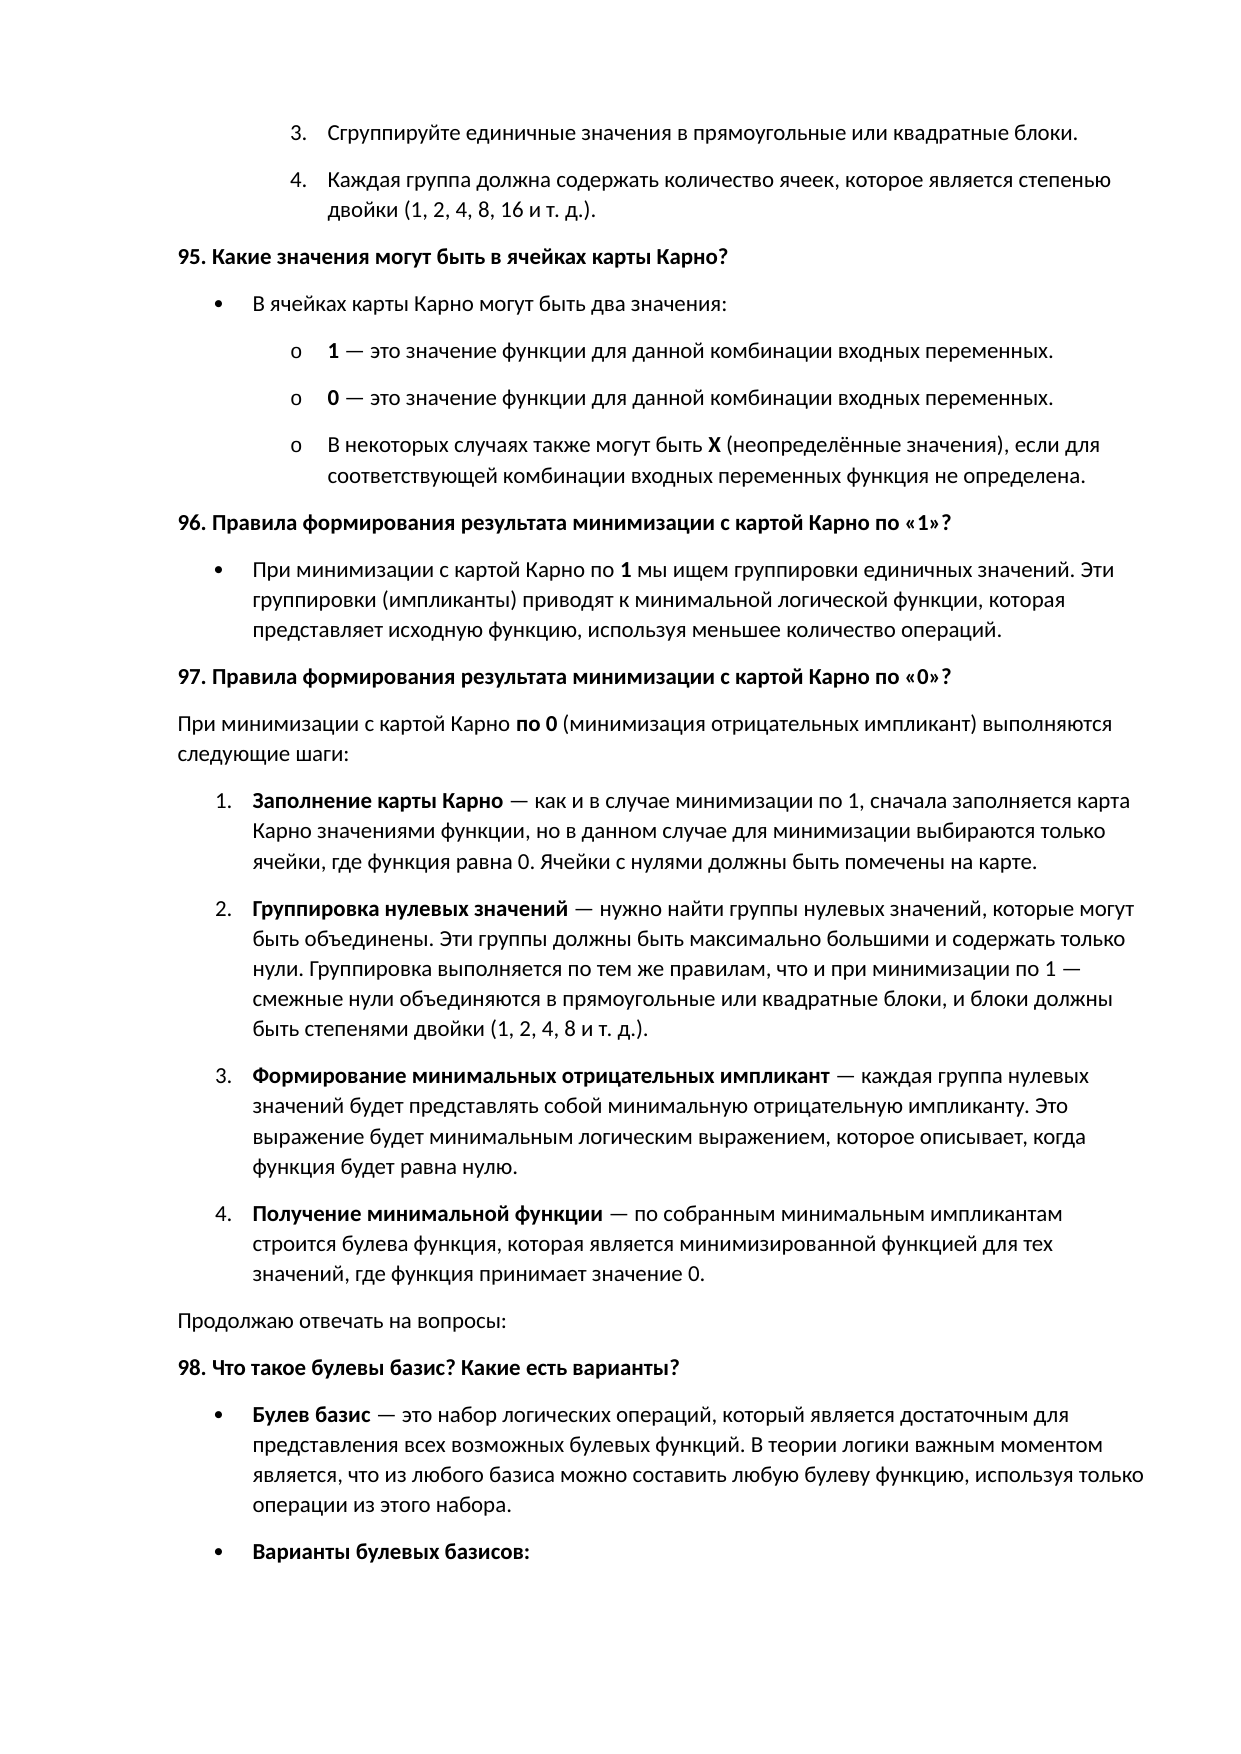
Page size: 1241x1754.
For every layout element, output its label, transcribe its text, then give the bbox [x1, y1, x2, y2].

list Булев базис — это набор логических операций, который является достаточным для представления всех возможных булевых функций. В теории логики важным моментом является, что из любого базиса можно составить любую булеву функцию, используя только операции из этого набора. [215, 1400, 1152, 1518]
list Сгруппируйте единичные значения в прямоугольные или квадратные блоки. [290, 118, 1152, 146]
list 1 — это значение функции для данной комбинации входных переменных. [290, 336, 1152, 364]
list Каждая группа должна содержать количество ячеек, которое является степенью двойки (1, 2, 4, 8, 16 и т. д.). [290, 165, 1152, 223]
list Варианты булевых базисов: [215, 1537, 1152, 1565]
list При минимизации с картой Карно по 1 мы ищем группировки единичных значений. Эти группировки (импликанты) приводят к минимальной логической функции, которая представляет исходную функцию, используя меньшее количество операций. [215, 555, 1152, 643]
list 0 — это значение функции для данной комбинации входных переменных. [290, 383, 1152, 412]
list Группировка нулевых значений — нужно найти группы нулевых значений, которые могут быть объединены. Эти группы должны быть максимально большими и содержать только нули. Группировка выполняется по тем же правилам, что и при минимизации по 1 — смежные нули объединяются в прямоугольные или квадратные блоки, и блоки должны быть степенями двойки (1, 2, 4, 8 и т. д.). [215, 894, 1152, 1042]
list В ячейках карты Карно могут быть два значения: [215, 289, 1152, 317]
text 97. Правила формирования результата минимизации с картой Карно по «0»? [177, 662, 1152, 690]
list Получение минимальной функции — по собранным минимальным импликантам строится булева функция, которая является минимизированной функцией для тех значений, где функция принимает значение 0. [215, 1199, 1152, 1287]
text 98. Что такое булевы базис? Какие есть варианты? [177, 1353, 1152, 1381]
text 95. Какие значения могут быть в ячейках карты Карно? [177, 242, 1152, 270]
text 96. Правила формирования результата минимизации с картой Карно по «1»? [177, 508, 1152, 536]
text При минимизации с картой Карно по 0 (минимизация отрицательных импликант) выполняются следующие шаги: [177, 709, 1152, 767]
list Формирование минимальных отрицательных импликант — каждая группа нулевых значений будет представлять собой минимальную отрицательную импликанту. Это выражение будет минимальным логическим выражением, которое описывает, когда функция будет равна нулю. [215, 1061, 1152, 1180]
list В некоторых случаях также могут быть X (неопределённые значения), если для соответствующей комбинации входных переменных функция не определена. [290, 431, 1152, 489]
text Продолжаю отвечать на вопросы: [177, 1306, 1152, 1334]
list Заполнение карты Карно — как и в случае минимизации по 1, сначала заполняется карта Карно значениями функции, но в данном случае для минимизации выбираются только ячейки, где функция равна 0. Ячейки с нулями должны быть помечены на карте. [215, 786, 1152, 875]
